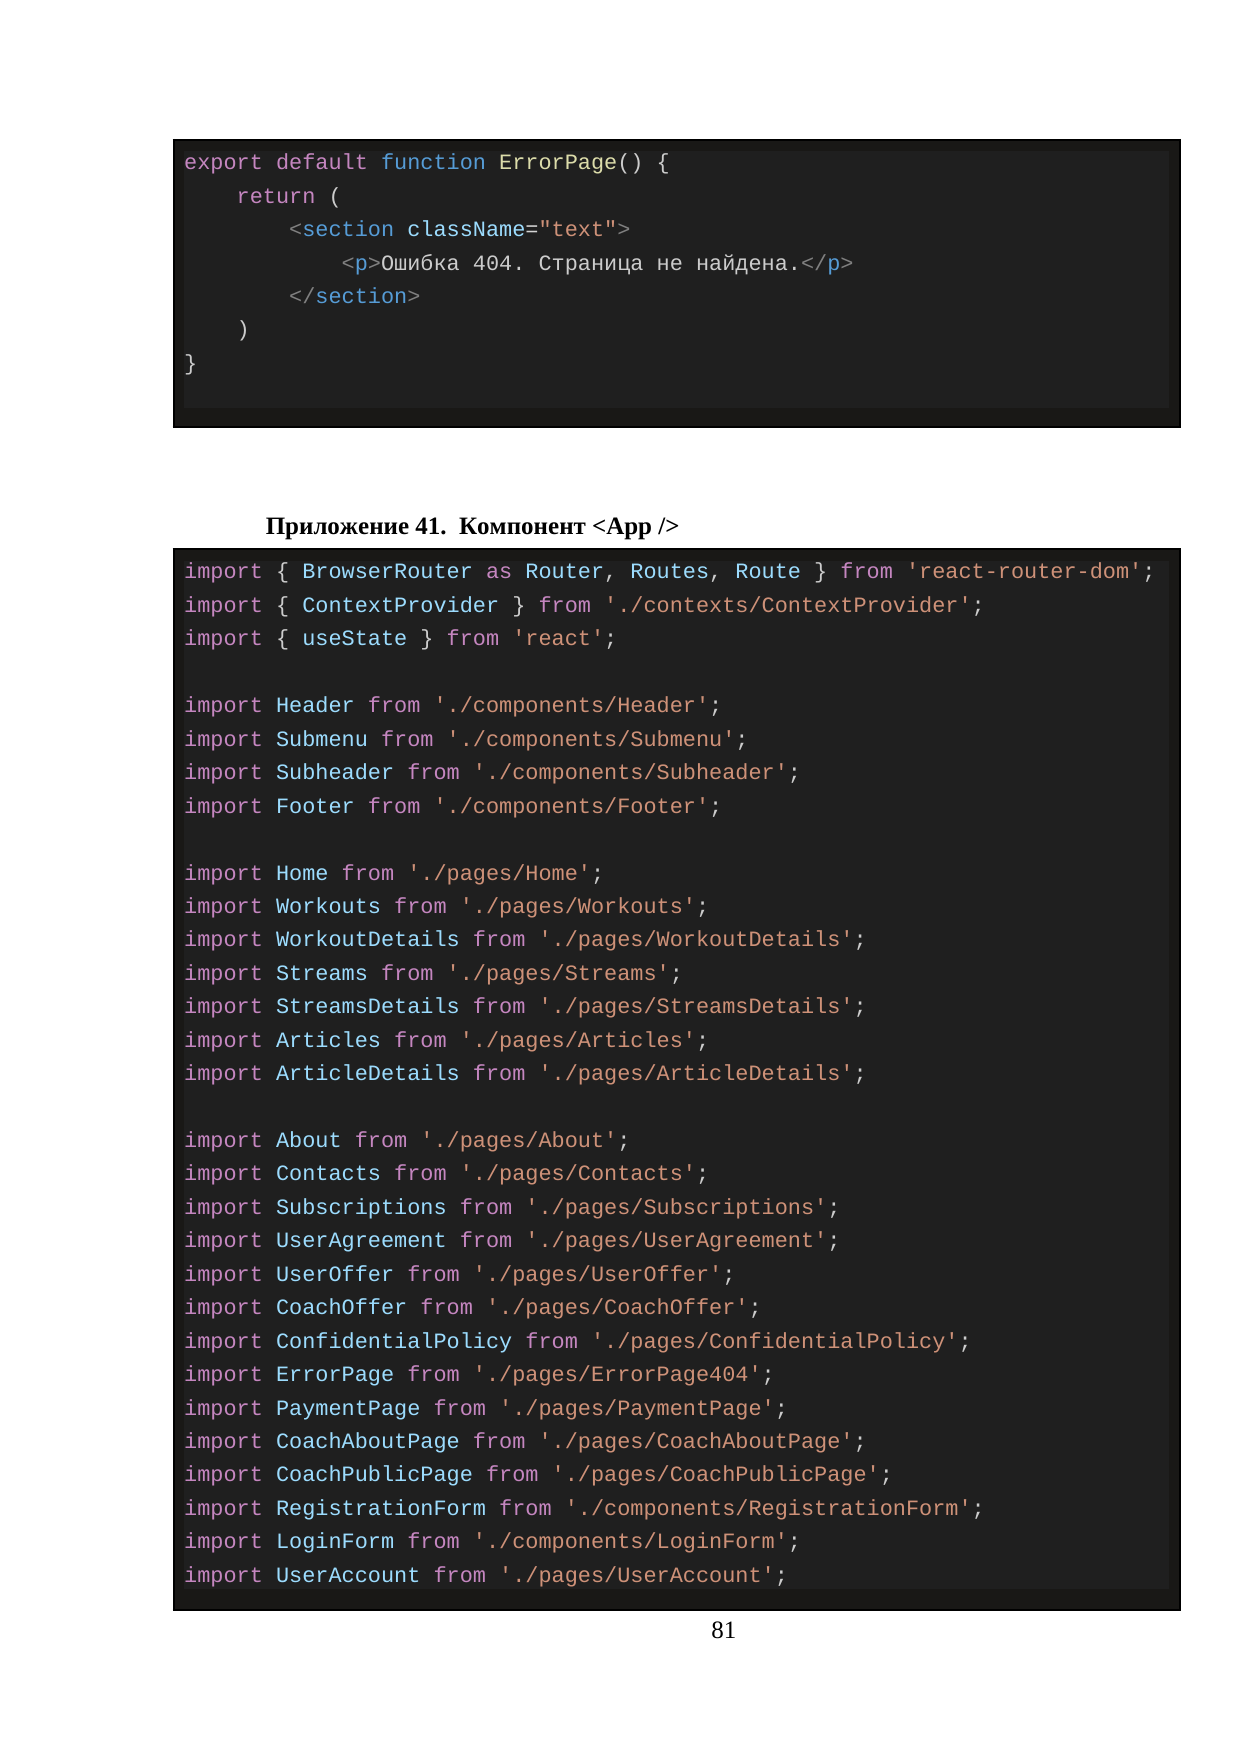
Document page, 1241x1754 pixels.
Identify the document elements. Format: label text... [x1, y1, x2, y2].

subtitle Приложение 41. Компонент <App /> [177, 511, 1181, 540]
